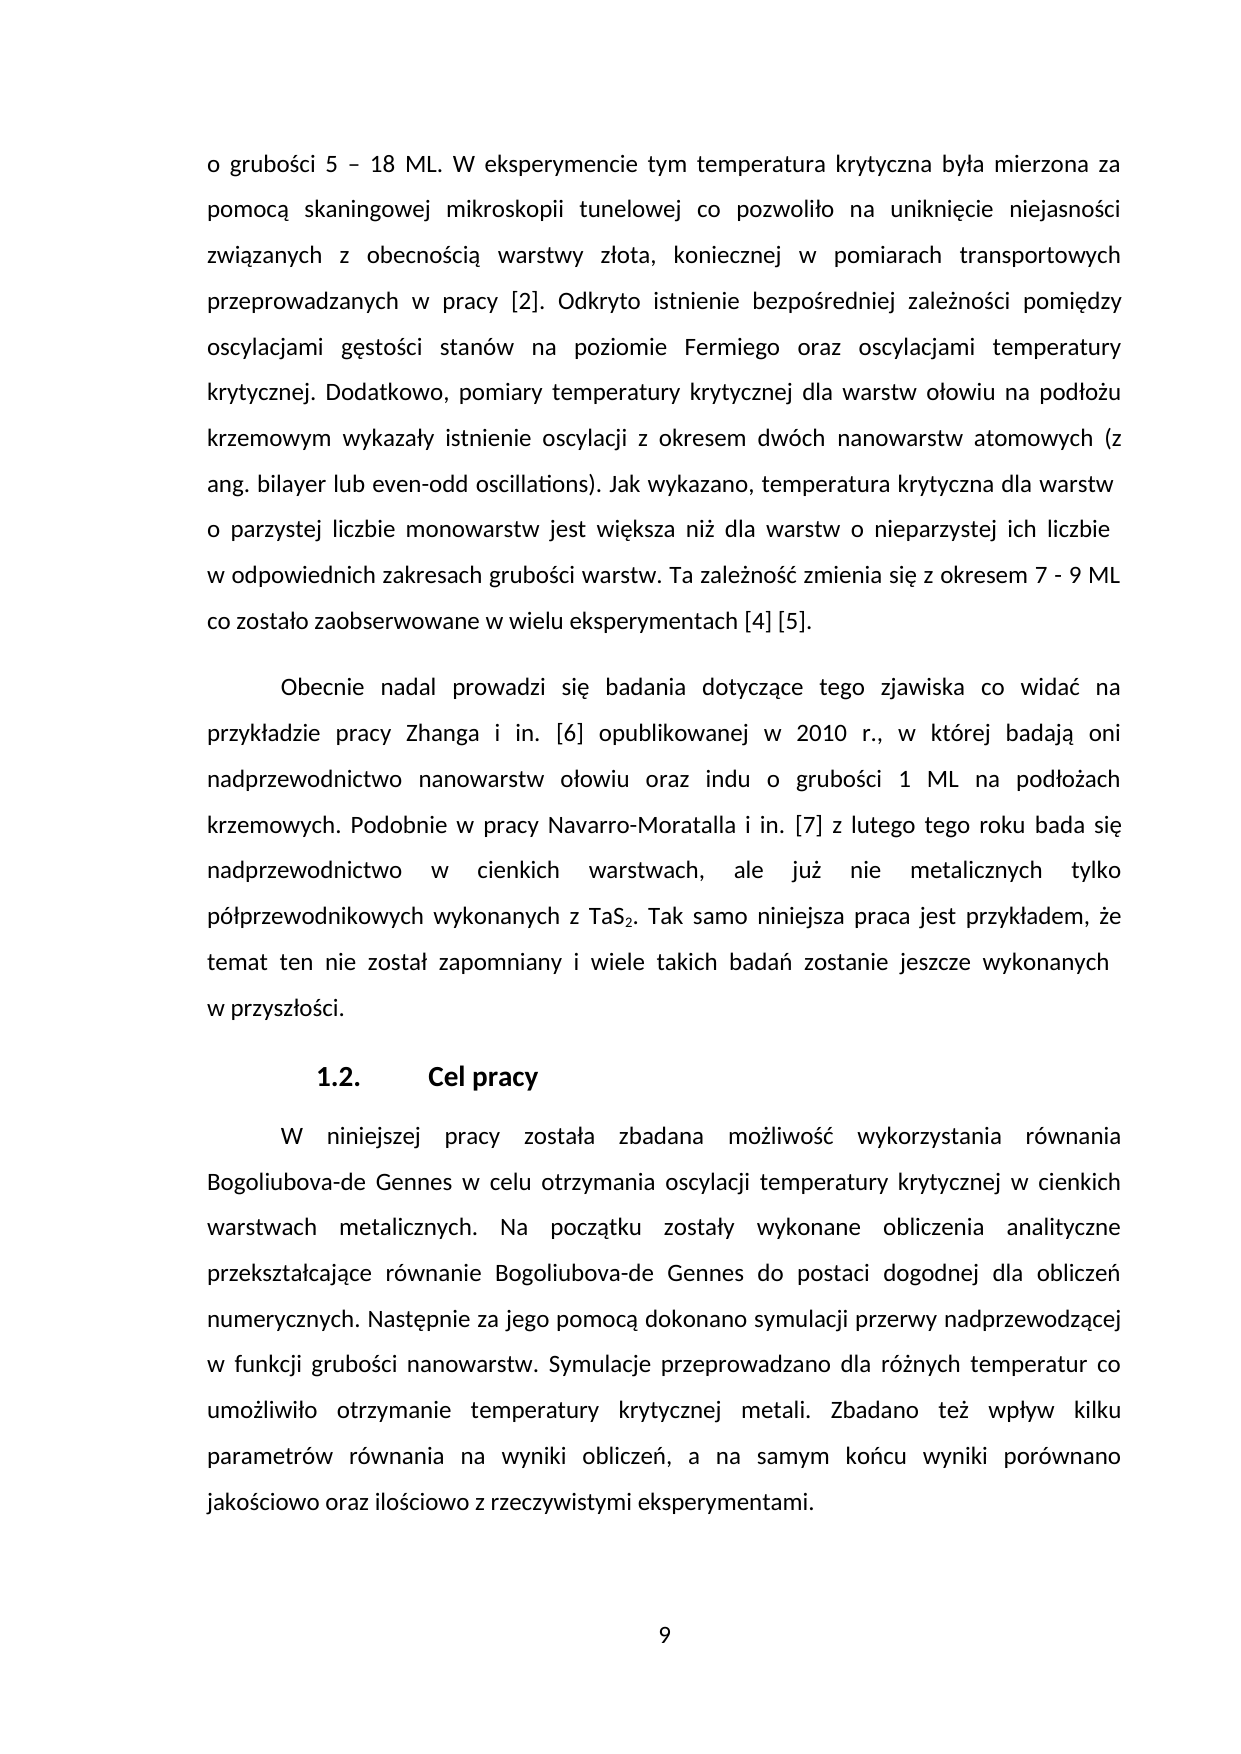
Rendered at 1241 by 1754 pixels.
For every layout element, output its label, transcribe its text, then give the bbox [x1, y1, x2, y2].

text W niniejszej pracy została zbadana możliwość wykorzystania równania Bogoliubova-de Gennes w celu otrzymania oscylacji temperatury krytycznej w cienkich warstwach metalicznych. Na początku zostały wykonane obliczenia analityczne przekształcające równanie Bogoliubova-de Gennes do postaci dogodnej dla obliczeń numerycznych. Następnie za jego pomocą dokonano symulacji przerwy nadprzewodzącej w funkcji grubości nanowarstw. Symulacje przeprowadzano dla różnych temperatur co umożliwiło otrzymanie temperatury krytycznej metali. Zbadano też wpływ kilku parametrów równania na wyniki obliczeń, a na samym końcu wyniki porównano jakościowo oraz ilościowo z rzeczywistymi eksperymentami. [207, 1120, 1122, 1516]
text Obecnie nadal prowadzi się badania dotyczące tego zjawiska co widać na przykładzie pracy Zhanga i in. opublikowanej w 2010 r., w której badają oni nadprzewodnictwo nanowarstw ołowiu oraz indu o grubości 1 ML na podłożach krzemowych. Podobnie w pracy Navarro-Moratalla i in. z lutego tego roku bada się nadprzewodnictwo w cienkich warstwach, ale już nie metalicznych tylko półprzewodnikowych wykonanych z TaS2. Tak samo niniejsza praca jest przykładem, że temat ten nie został zapomniany i wiele takich badań zostanie jeszcze wykonanych w przyszłości. [207, 672, 1122, 1022]
subtitle Cel pracy [316, 1058, 1122, 1094]
